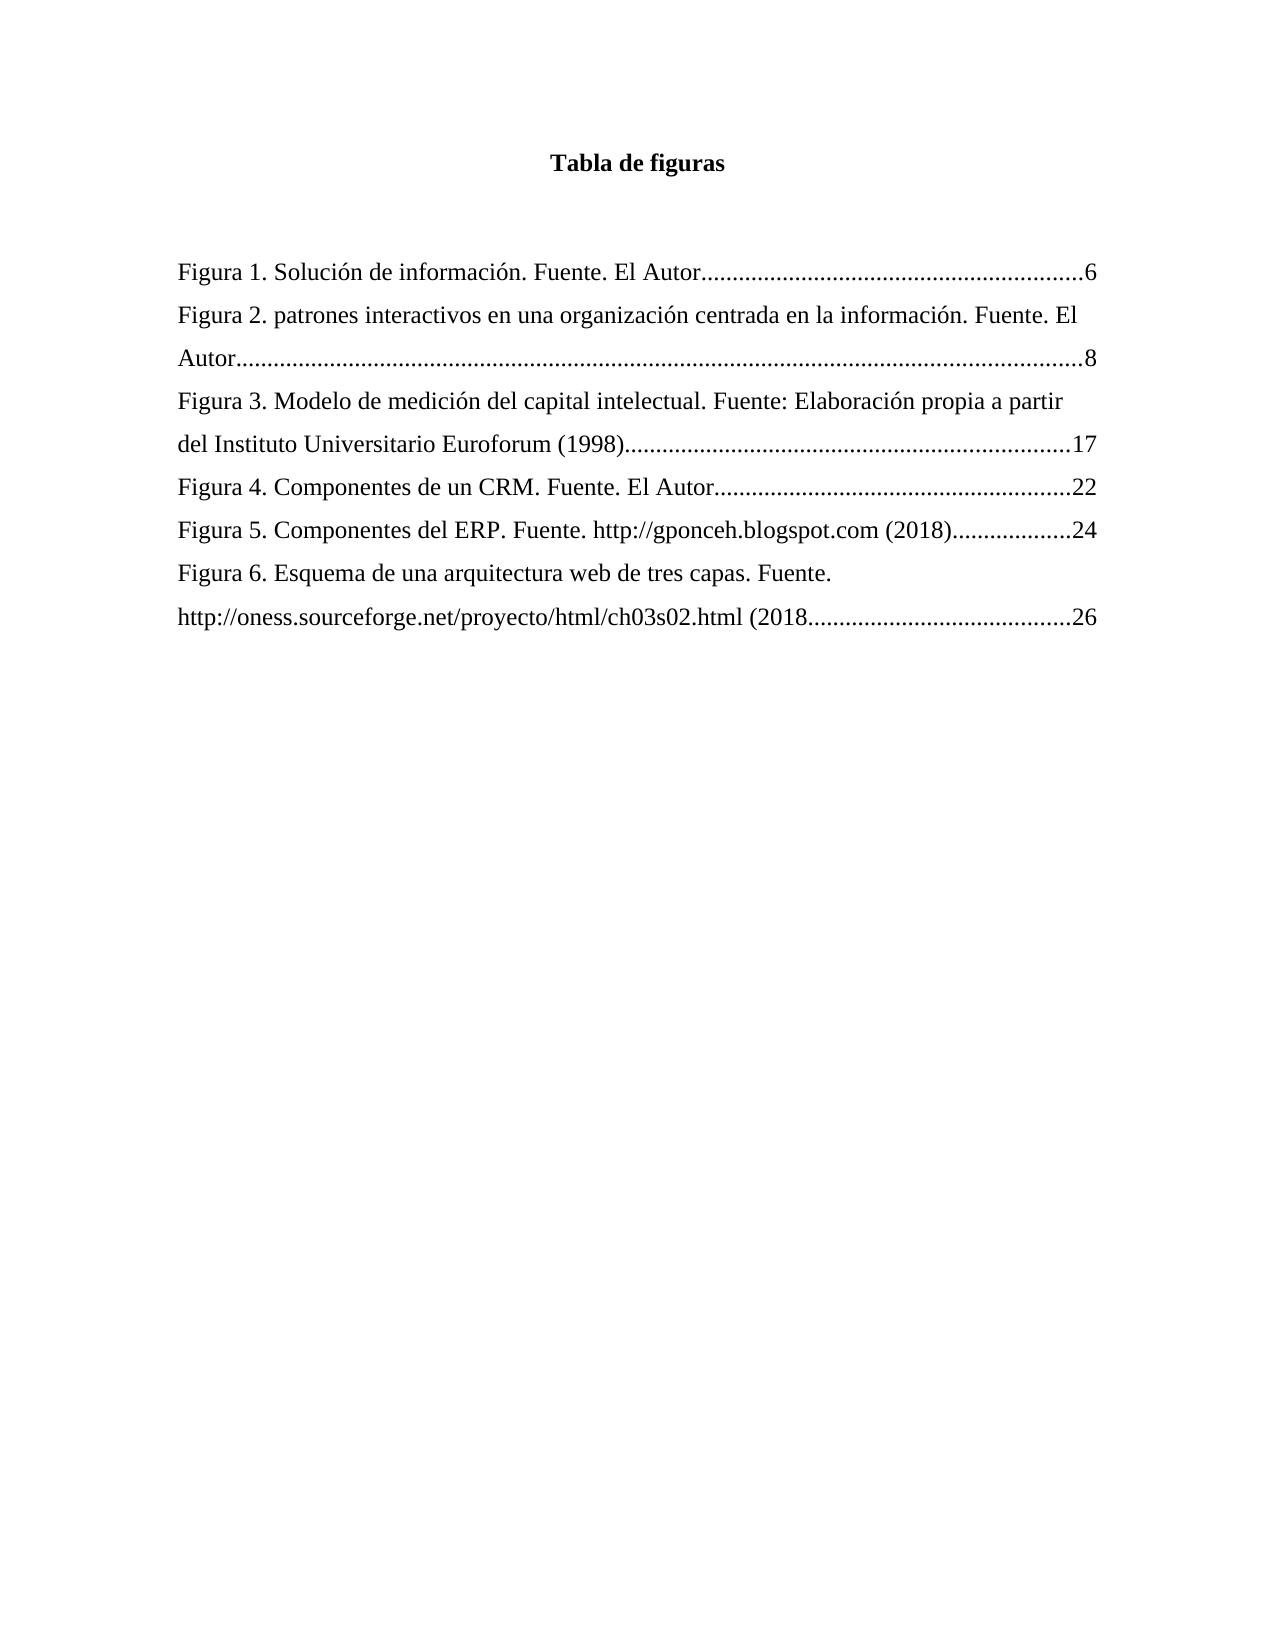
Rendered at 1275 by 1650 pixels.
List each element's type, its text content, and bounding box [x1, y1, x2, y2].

text Figura 4. Componentes de un CRM. Fuente. El Autor. 22 [177, 472, 1098, 501]
text Tabla de figuras [177, 148, 1098, 176]
text Figura 3. Modelo de medición del capital intelectual. Fuente: Elaboración propia a partir del Instituto Universitario Euroforum (1998). 17 [177, 386, 1098, 458]
text Figura 2. patrones interactivos en una organización centrada en la información. Fuente. El Autor. 8 [177, 300, 1098, 372]
text Figura 6. Esquema de una arquitectura web de tres capas. Fuente. http://oness.sourceforge.net/proyecto/html/ch03s02.html (2018 26 [177, 558, 1098, 630]
text Figura 1. Solución de información. Fuente. El Autor. 6 [177, 257, 1098, 285]
text Figura 5. Componentes del ERP. Fuente. http://gponceh.blogspot.com (2018) 24 [177, 515, 1098, 544]
